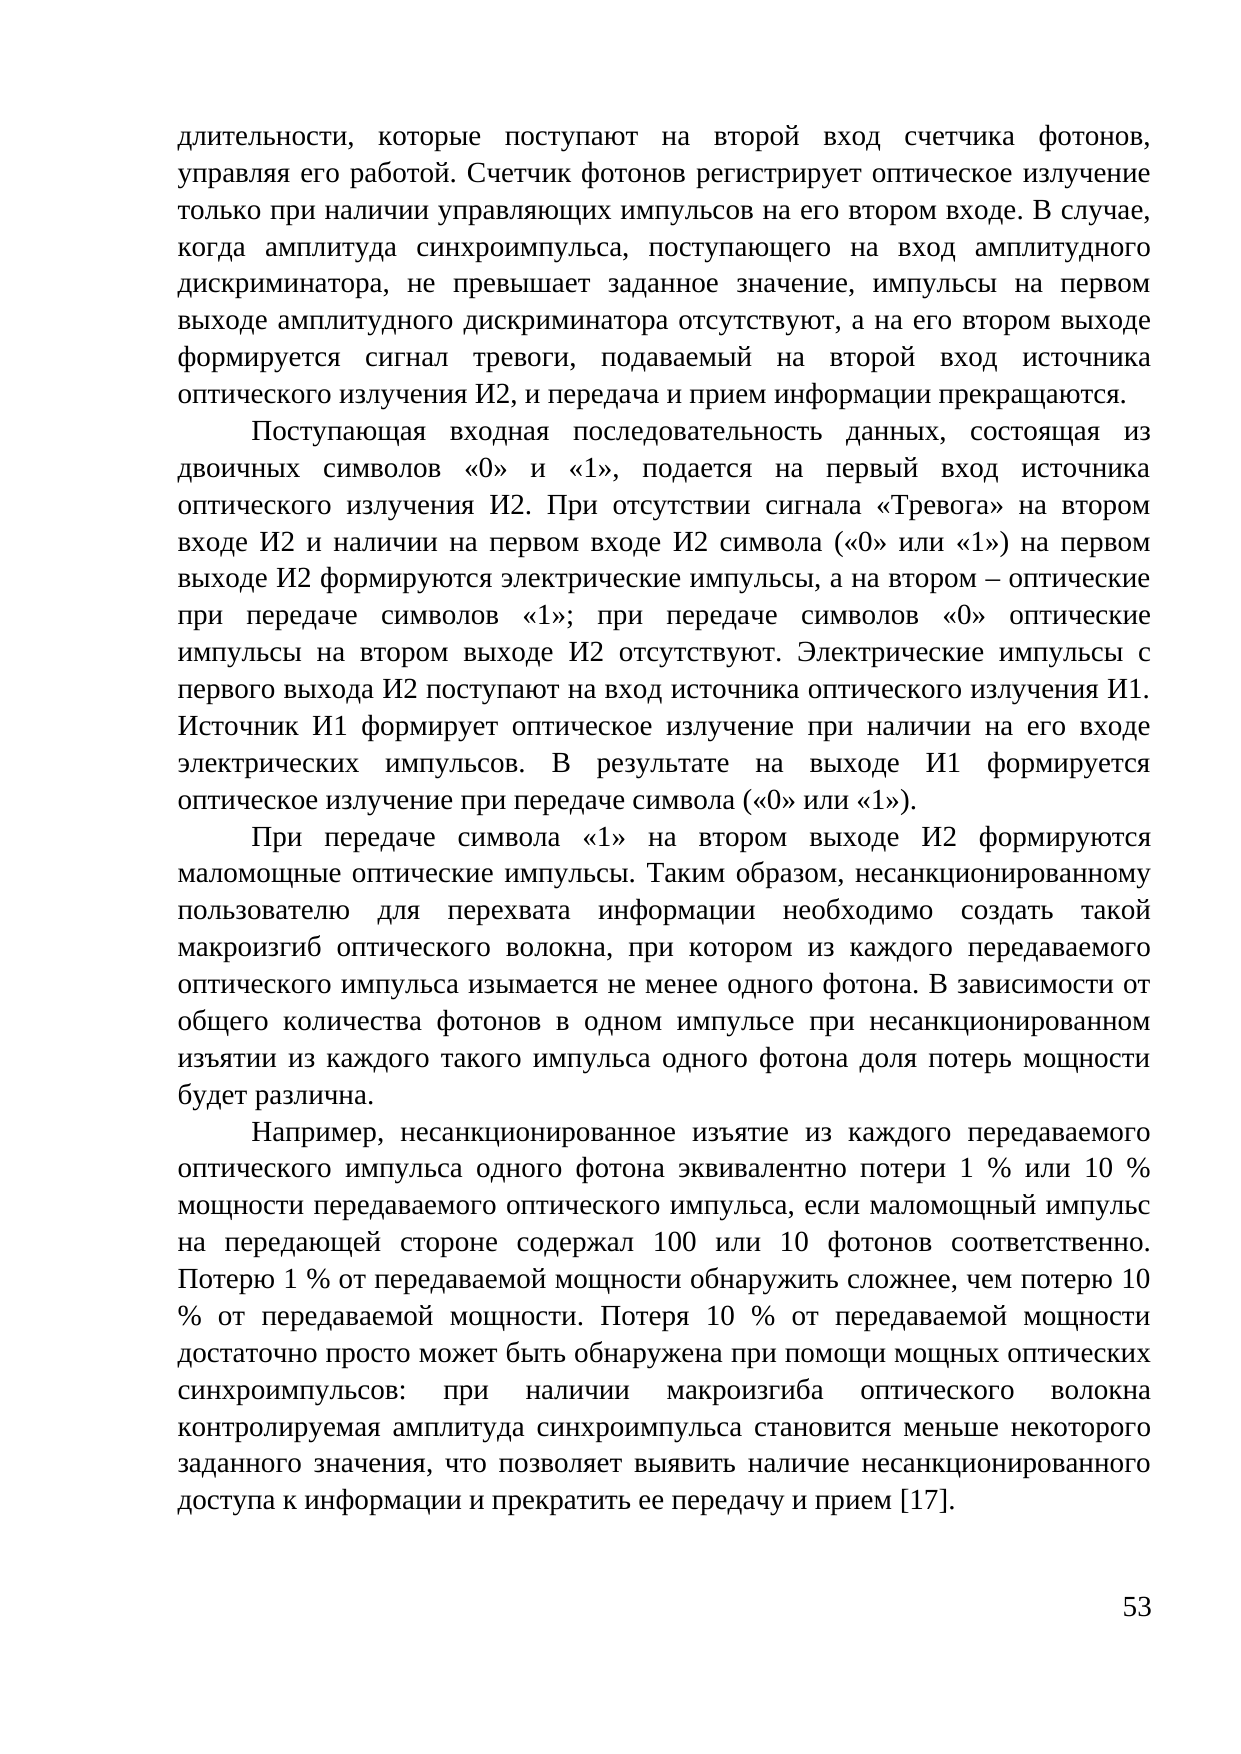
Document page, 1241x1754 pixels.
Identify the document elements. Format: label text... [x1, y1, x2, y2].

text При передаче символа «1» на втором выходе И2 формируются маломощные оптические импульсы. Таким образом, несанкционированному пользователю для перехвата информации необходимо создать такой макроизгиб оптического волокна, при котором из каждого передаваемого оптического импульса изымается не менее одного фотона. В зависимости от общего количества фотонов в одном импульсе при несанкционированном изъятии из каждого такого импульса одного фотона доля потерь мощности будет различна. [177, 819, 1152, 1110]
text Поступающая входная последовательность данных, состоящая из двоичных символов «0» и «1», подается на первый вход источника оптического излучения И2. При отсутствии сигнала «Тревога» на втором входе И2 и наличии на первом входе И2 символа («0» или «1») на первом выходе И2 формируются электрические импульсы, а на втором – оптические при передаче символов «1»; при передаче символов «0» оптические импульсы на втором выходе И2 отсутствуют. Электрические импульсы с первого выхода И2 поступают на вход источника оптического излучения И1. Источник И1 формирует оптическое излучение при наличии на его входе электрических импульсов. В результате на выходе И1 формируется оптическое излучение при передаче символа («0» или «1»). [177, 413, 1152, 815]
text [177, 118, 1152, 410]
text Например, несанкционированное изъятие из каждого передаваемого оптического импульса одного фотона эквивалентно потери 1 % или 10 % мощности передаваемого оптического импульса, если маломощный импульс на передающей стороне содержал 100 или 10 фотонов соответственно. Потерю 1 % от передаваемой мощности обнаружить сложнее, чем потерю 10 % от передаваемой мощности. Потеря 10 % от передаваемой мощности достаточно просто может быть обнаружена при помощи мощных оптических синхроимпульсов: при наличии макроизгиба оптического волокна контролируемая амплитуда синхроимпульса становится меньше некоторого заданного значения, что позволяет выявить наличие несанкционированного доступа к информации и прекратить ее передачу и прием [17]. [177, 1114, 1152, 1516]
